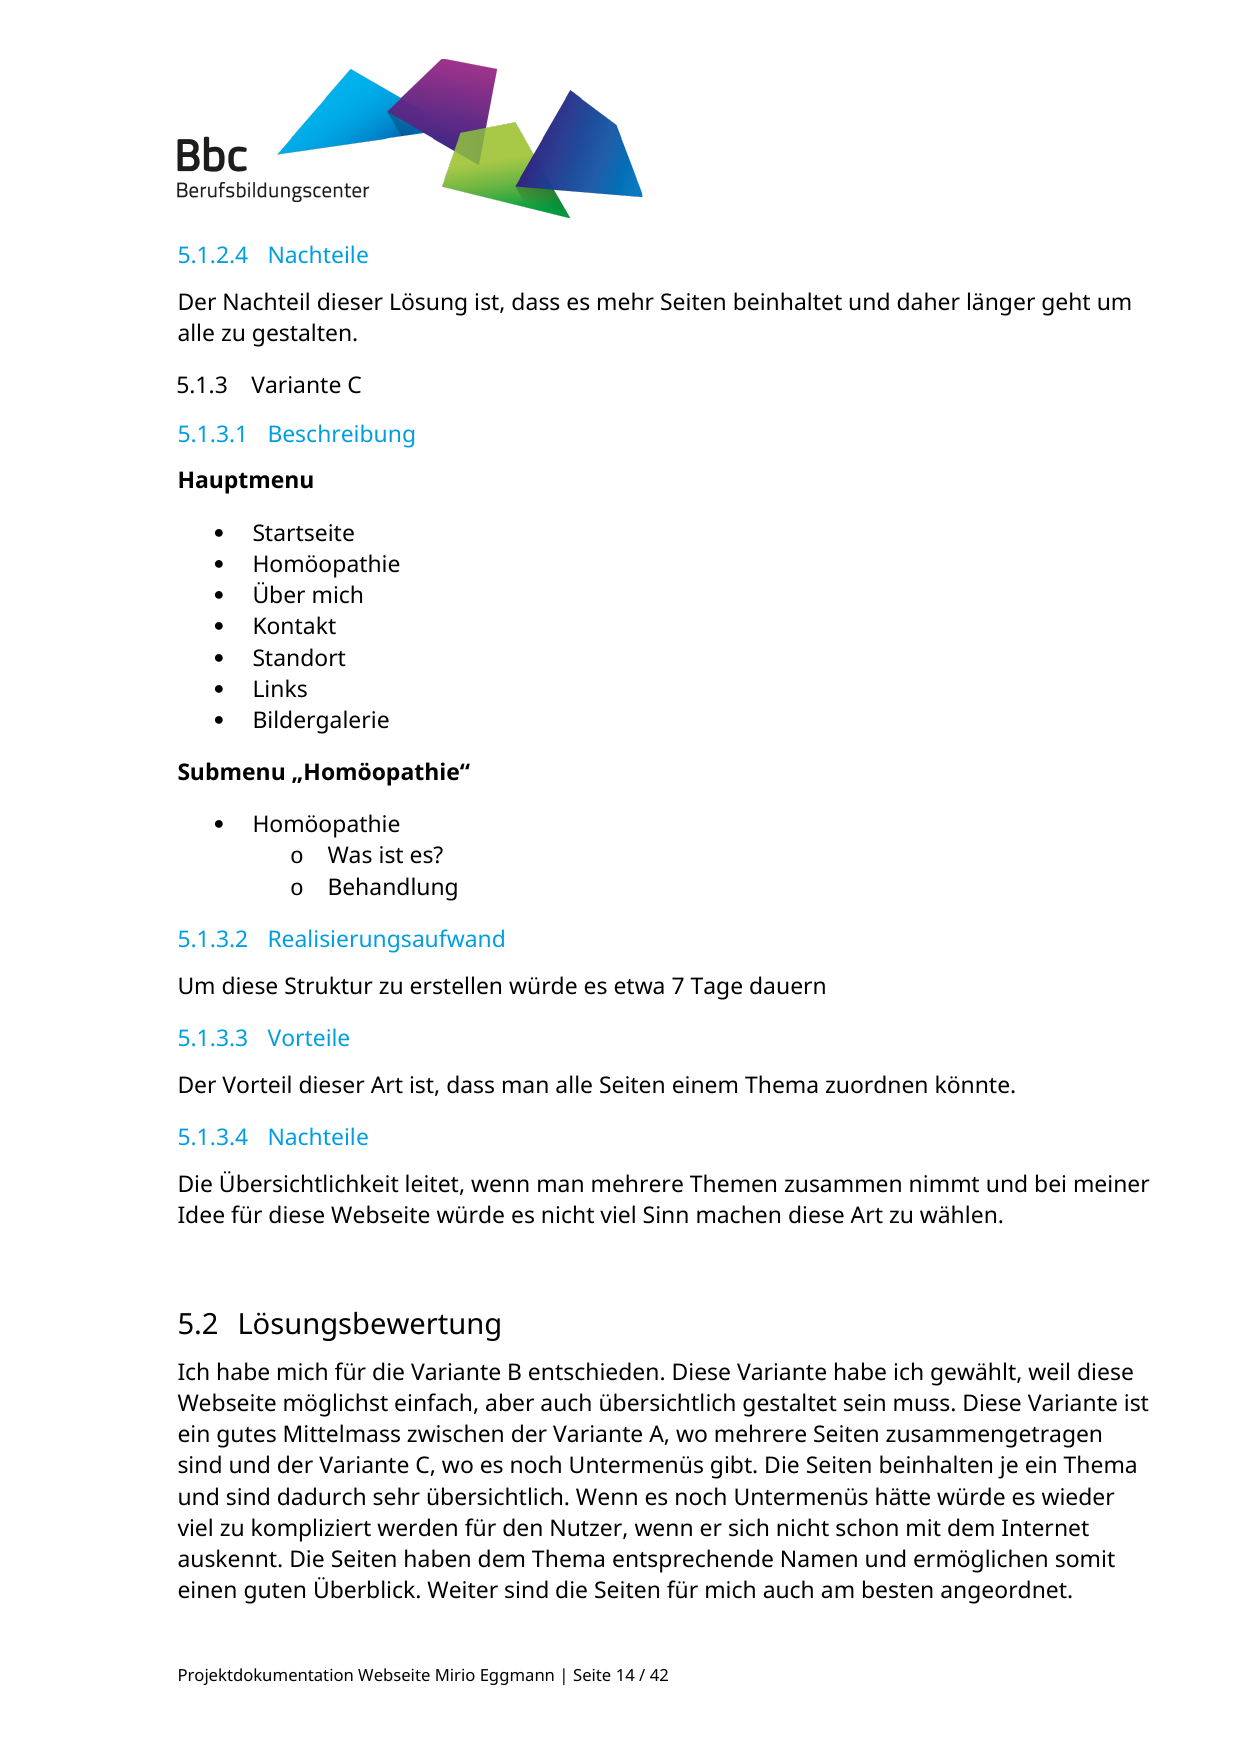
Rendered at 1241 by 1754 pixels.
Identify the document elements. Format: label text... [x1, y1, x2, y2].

text Hauptmenu [177, 464, 1152, 496]
list Bildergalerie [215, 704, 1152, 735]
list Standort [215, 642, 1152, 673]
text Submenu „Homöopathie“ [177, 756, 1152, 787]
text Der Nachteil dieser Lösung ist, dass es mehr Seiten beinhaltet und daher länger geht um alle zu gestalten. [177, 286, 1152, 348]
text Der Vorteil dieser Art ist, dass man alle Seiten einem Thema zuordnen könnte. [177, 1069, 1152, 1100]
subtitle Vorteile [177, 1022, 1152, 1053]
text Ich habe mich für die Variante B entschieden. Diese Variante habe ich gewählt, weil diese Webseite möglichst einfach, aber auch übersichtlich gestaltet sein muss. Diese Variante ist ein gutes Mittelmass zwischen der Variante A, wo mehrere Seiten zusammengetragen sind und der Variante C, wo es noch Untermenüs gibt. Die Seiten beinhalten je ein Thema und sind dadurch sehr übersichtlich. Wenn es noch Untermenüs hätte würde es wieder viel zu kompliziert werden für den Nutzer, wenn er sich nicht schon mit dem Internet auskennt. Die Seiten haben dem Thema entsprechende Namen und ermöglichen somit einen guten Überblick. Weiter sind die Seiten für mich auch am besten angeordnet. [177, 1355, 1152, 1605]
list Homöopathie [215, 548, 1152, 579]
subtitle Lösungsbewertung [177, 1303, 1152, 1343]
picture [177, 59, 643, 219]
subtitle Nachteile [177, 1121, 1152, 1152]
list Homöopathie [215, 808, 1152, 839]
list Startseite [215, 517, 1152, 548]
list Über mich [215, 579, 1152, 610]
list Behandlung [290, 871, 1152, 902]
text Um diese Struktur zu erstellen würde es etwa 7 Tage dauern [177, 970, 1152, 1001]
subtitle Beschreibung [177, 418, 1152, 449]
list Links [215, 673, 1152, 704]
subtitle Nachteile [177, 239, 1152, 270]
subtitle Realisierungsaufwand [177, 923, 1152, 954]
list Was ist es? [290, 839, 1152, 871]
subtitle Variante C [176, 369, 1152, 400]
text Die Übersichtlichkeit leitet, wenn man mehrere Themen zusammen nimmt und bei meiner Idee für diese Webseite würde es nicht viel Sinn machen diese Art zu wählen. [177, 1168, 1152, 1230]
list Kontakt [215, 610, 1152, 642]
